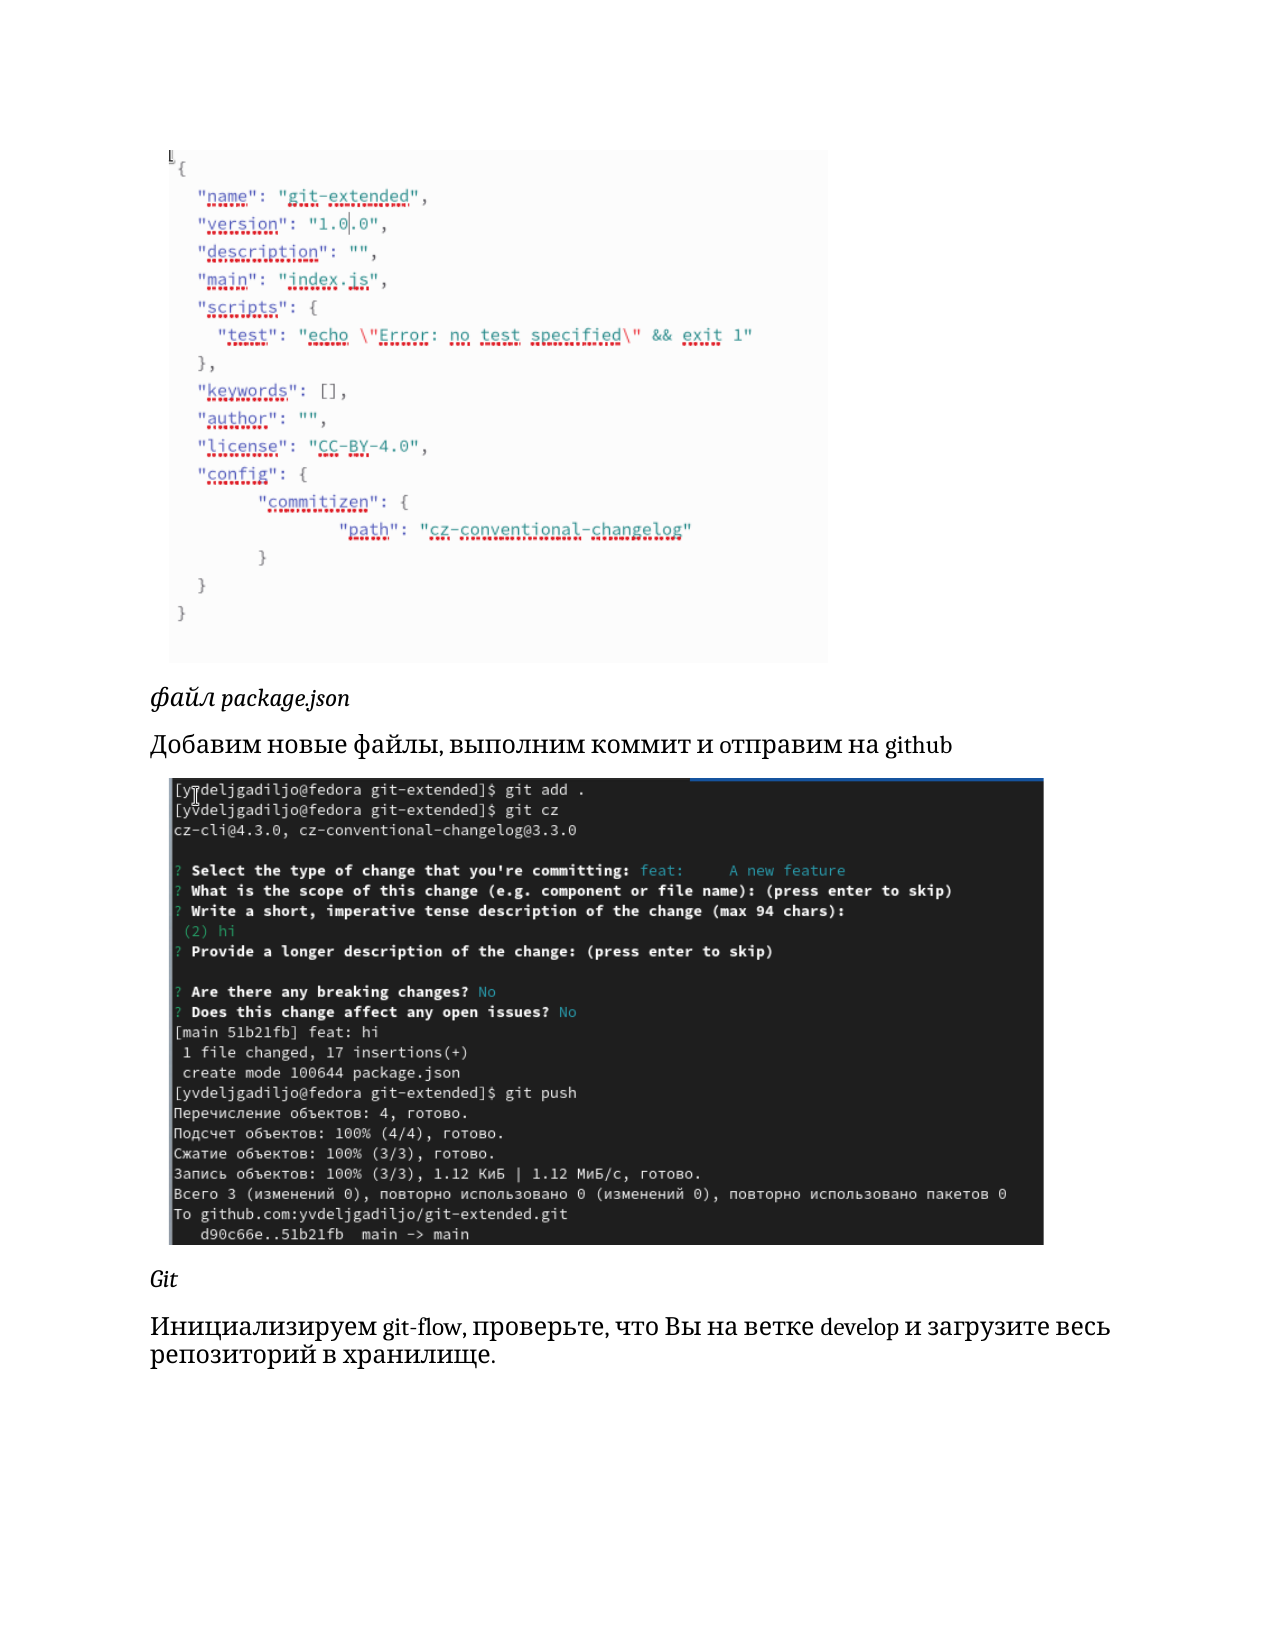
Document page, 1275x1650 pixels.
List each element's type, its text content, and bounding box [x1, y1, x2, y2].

picture [168, 778, 1044, 1245]
picture [168, 150, 829, 663]
text Инициализируем git-flow, проверьте, что Вы на ветке develop и загрузите весь репозиторий в хранилище. [150, 1313, 1125, 1370]
text файл package.json [150, 684, 1125, 713]
text Git [150, 1265, 1125, 1294]
text Добавим новые файлы, выполним коммит и oтправим на github [150, 731, 1125, 760]
